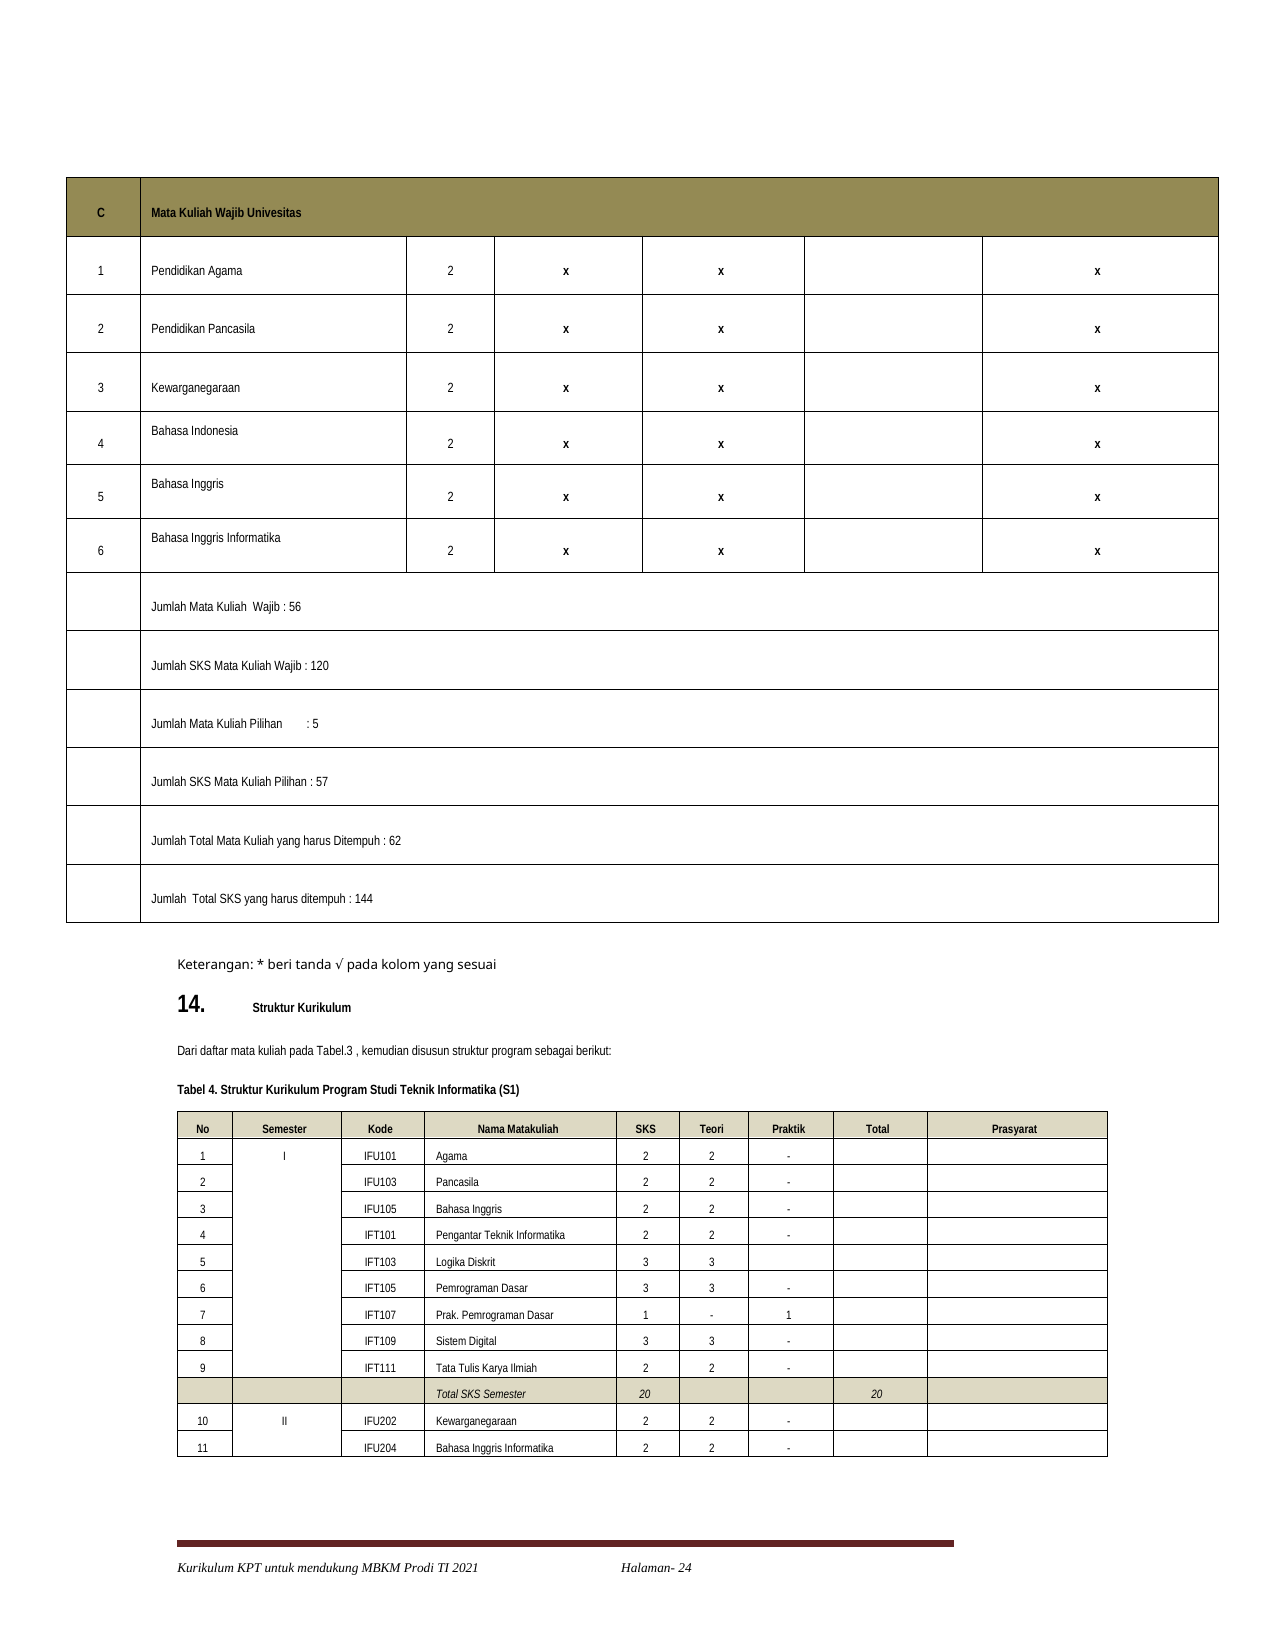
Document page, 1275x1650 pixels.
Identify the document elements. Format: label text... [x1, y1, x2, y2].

table_cell 5 [178, 1245, 232, 1270]
table_cell Tata Tulis Karya Ilmiah [425, 1351, 616, 1377]
table_cell C [67, 178, 140, 236]
table_cell [928, 1404, 1107, 1430]
table_cell - [749, 1351, 833, 1377]
table_cell IFU103 [342, 1165, 424, 1191]
table_cell 2 [680, 1431, 748, 1456]
table_cell Total SKS Semester [425, 1378, 616, 1403]
table_cell 2 [407, 519, 494, 572]
table_cell 2 [617, 1404, 679, 1430]
table_cell [178, 1378, 232, 1403]
table_cell [834, 1139, 927, 1164]
table_cell IFT101 [342, 1218, 424, 1244]
table_cell 2 [680, 1139, 748, 1164]
table_cell [805, 465, 982, 518]
table_cell 2 [617, 1165, 679, 1191]
table_header Kode [342, 1112, 424, 1137]
table_cell 2 [617, 1431, 679, 1456]
table_cell 1 [617, 1298, 679, 1323]
table_cell [834, 1325, 927, 1350]
table_cell Pemrograman Dasar [425, 1271, 616, 1297]
table_header SKS [617, 1112, 679, 1137]
table_cell [680, 1378, 748, 1403]
list Struktur Kurikulum [177, 989, 954, 1018]
table_header Semester [233, 1112, 341, 1137]
table_cell 3 [67, 353, 140, 411]
table_cell [805, 412, 982, 464]
table_cell 2 [407, 295, 494, 352]
table_cell II [233, 1404, 341, 1456]
table_cell [342, 1378, 424, 1403]
table_cell - [749, 1271, 833, 1297]
table_header Total [834, 1112, 927, 1137]
table_cell Jumlah Total SKS yang harus ditempuh : 144 [141, 865, 1218, 922]
table_cell 2 [67, 295, 140, 352]
table_cell [749, 1378, 833, 1403]
table_cell Bahasa Inggris Informatika [425, 1431, 616, 1456]
table_cell [834, 1298, 927, 1323]
table_cell IFU204 [342, 1431, 424, 1456]
table_cell [67, 690, 140, 747]
table_cell 1 [749, 1298, 833, 1323]
table_cell Logika Diskrit [425, 1245, 616, 1270]
table_cell Pendidikan Agama [141, 237, 406, 294]
table_cell x [495, 353, 642, 411]
text Tabel 4. Struktur Kurikulum Program Studi Teknik Informatika (S1) [177, 1071, 1102, 1098]
table_cell IFT109 [342, 1325, 424, 1350]
table_header Prasyarat [928, 1112, 1107, 1137]
table_cell x [983, 353, 1218, 411]
table_cell 9 [178, 1351, 232, 1377]
table_cell Pengantar Teknik Informatika [425, 1218, 616, 1244]
table_cell Bahasa Inggris Informatika [141, 519, 406, 572]
table_cell Jumlah Mata Kuliah Pilihan : 5 [141, 690, 1218, 747]
table_cell Jumlah Mata Kuliah Wajib : 56 [141, 573, 1218, 630]
table_cell 2 [407, 465, 494, 518]
table_cell [834, 1218, 927, 1244]
table_cell [928, 1245, 1107, 1270]
table_cell [928, 1351, 1107, 1377]
table_cell 2 [407, 353, 494, 411]
table_cell x [983, 412, 1218, 464]
text Dari daftar mata kuliah pada Tabel.3 , kemudian disusun struktur program sebagai berikut: [177, 1032, 1102, 1058]
table_header No [178, 1112, 232, 1137]
table_cell [928, 1139, 1107, 1164]
table_cell Sistem Digital [425, 1325, 616, 1350]
table_cell - [749, 1325, 833, 1350]
table_cell 20 [834, 1378, 927, 1403]
table_cell 3 [680, 1245, 748, 1270]
table_cell IFU105 [342, 1192, 424, 1217]
table_cell 1 [67, 237, 140, 294]
table_cell [749, 1245, 833, 1270]
table_cell x [643, 412, 804, 464]
table_cell [834, 1431, 927, 1456]
table_cell 1 [178, 1139, 232, 1164]
table_cell I [233, 1139, 341, 1377]
table_cell IFT103 [342, 1245, 424, 1270]
table_cell - [749, 1218, 833, 1244]
table_cell [67, 631, 140, 688]
table_cell [805, 237, 982, 294]
table_cell [928, 1218, 1107, 1244]
table_cell - [749, 1192, 833, 1217]
table_cell x [983, 519, 1218, 572]
table_cell 4 [178, 1218, 232, 1244]
table_cell IFT111 [342, 1351, 424, 1377]
table_cell 7 [178, 1298, 232, 1323]
table_cell 2 [617, 1192, 679, 1217]
table_cell - [749, 1139, 833, 1164]
table_cell Jumlah SKS Mata Kuliah Pilihan : 57 [141, 748, 1218, 805]
table_cell 2 [617, 1351, 679, 1377]
table_cell x [495, 519, 642, 572]
table_cell Pendidikan Pancasila [141, 295, 406, 352]
table_cell [928, 1165, 1107, 1191]
table_cell x [495, 295, 642, 352]
table_cell [67, 573, 140, 630]
table_cell - [749, 1431, 833, 1456]
table_cell x [643, 353, 804, 411]
table_cell [834, 1165, 927, 1191]
table_cell Bahasa Inggris [425, 1192, 616, 1217]
table_cell 3 [617, 1325, 679, 1350]
table_cell [834, 1404, 927, 1430]
table_cell Jumlah Total Mata Kuliah yang harus Ditempuh : 62 [141, 806, 1218, 863]
table_cell 11 [178, 1431, 232, 1456]
table_cell [834, 1271, 927, 1297]
table_cell Prak. Pemrograman Dasar [425, 1298, 616, 1323]
table_cell [928, 1325, 1107, 1350]
table_cell 3 [680, 1325, 748, 1350]
table_cell [805, 353, 982, 411]
table_cell 3 [178, 1192, 232, 1217]
table_cell 3 [617, 1245, 679, 1270]
table_cell [834, 1351, 927, 1377]
table_cell 2 [407, 237, 494, 294]
table_header Teori [680, 1112, 748, 1137]
table_cell 20 [617, 1378, 679, 1403]
table_cell Agama [425, 1139, 616, 1164]
table_cell - [749, 1404, 833, 1430]
table_cell 10 [178, 1404, 232, 1430]
table_cell IFT107 [342, 1298, 424, 1323]
table_cell - [680, 1298, 748, 1323]
table_cell 3 [617, 1271, 679, 1297]
table_cell [67, 865, 140, 922]
table_cell 4 [67, 412, 140, 464]
table_cell 5 [67, 465, 140, 518]
table_cell [834, 1192, 927, 1217]
table_cell [928, 1431, 1107, 1456]
table_cell [928, 1271, 1107, 1297]
table_cell [233, 1378, 341, 1403]
table_cell x [643, 465, 804, 518]
table_cell [805, 295, 982, 352]
table_cell 6 [178, 1271, 232, 1297]
table_cell [67, 748, 140, 805]
table_cell Pancasila [425, 1165, 616, 1191]
table_cell [928, 1298, 1107, 1323]
table_cell x [983, 237, 1218, 294]
table_cell x [643, 295, 804, 352]
table_cell - [749, 1165, 833, 1191]
table_header Praktik [749, 1112, 833, 1137]
table_cell 3 [680, 1271, 748, 1297]
table_cell 2 [680, 1165, 748, 1191]
table_cell 2 [407, 412, 494, 464]
table_cell 2 [680, 1218, 748, 1244]
table_cell x [643, 519, 804, 572]
table_header Nama Matakuliah [425, 1112, 616, 1137]
table_cell Bahasa Inggris [141, 465, 406, 518]
table_cell [928, 1192, 1107, 1217]
table_cell [928, 1378, 1107, 1403]
table_cell Bahasa Indonesia [141, 412, 406, 464]
table_cell x [495, 465, 642, 518]
table_cell [834, 1245, 927, 1270]
table_cell x [983, 295, 1218, 352]
table_cell x [495, 237, 642, 294]
table_cell 2 [617, 1139, 679, 1164]
table_cell 2 [680, 1351, 748, 1377]
table_cell 6 [67, 519, 140, 572]
table_cell Jumlah SKS Mata Kuliah Wajib : 120 [141, 631, 1218, 688]
table_cell x [495, 412, 642, 464]
table_cell IFU101 [342, 1139, 424, 1164]
table_cell Mata Kuliah Wajib Univesitas [141, 178, 1218, 236]
table_cell 2 [680, 1192, 748, 1217]
table_cell 2 [680, 1404, 748, 1430]
table_cell 2 [178, 1165, 232, 1191]
table_cell IFT105 [342, 1271, 424, 1297]
table_cell x [643, 237, 804, 294]
table_cell Kewarganegaraan [141, 353, 406, 411]
table_cell [67, 806, 140, 863]
table_cell Kewarganegaraan [425, 1404, 616, 1430]
table_cell [805, 519, 982, 572]
table_cell 2 [617, 1218, 679, 1244]
table_cell 8 [178, 1325, 232, 1350]
table_cell x [983, 465, 1218, 518]
table_cell IFU202 [342, 1404, 424, 1430]
